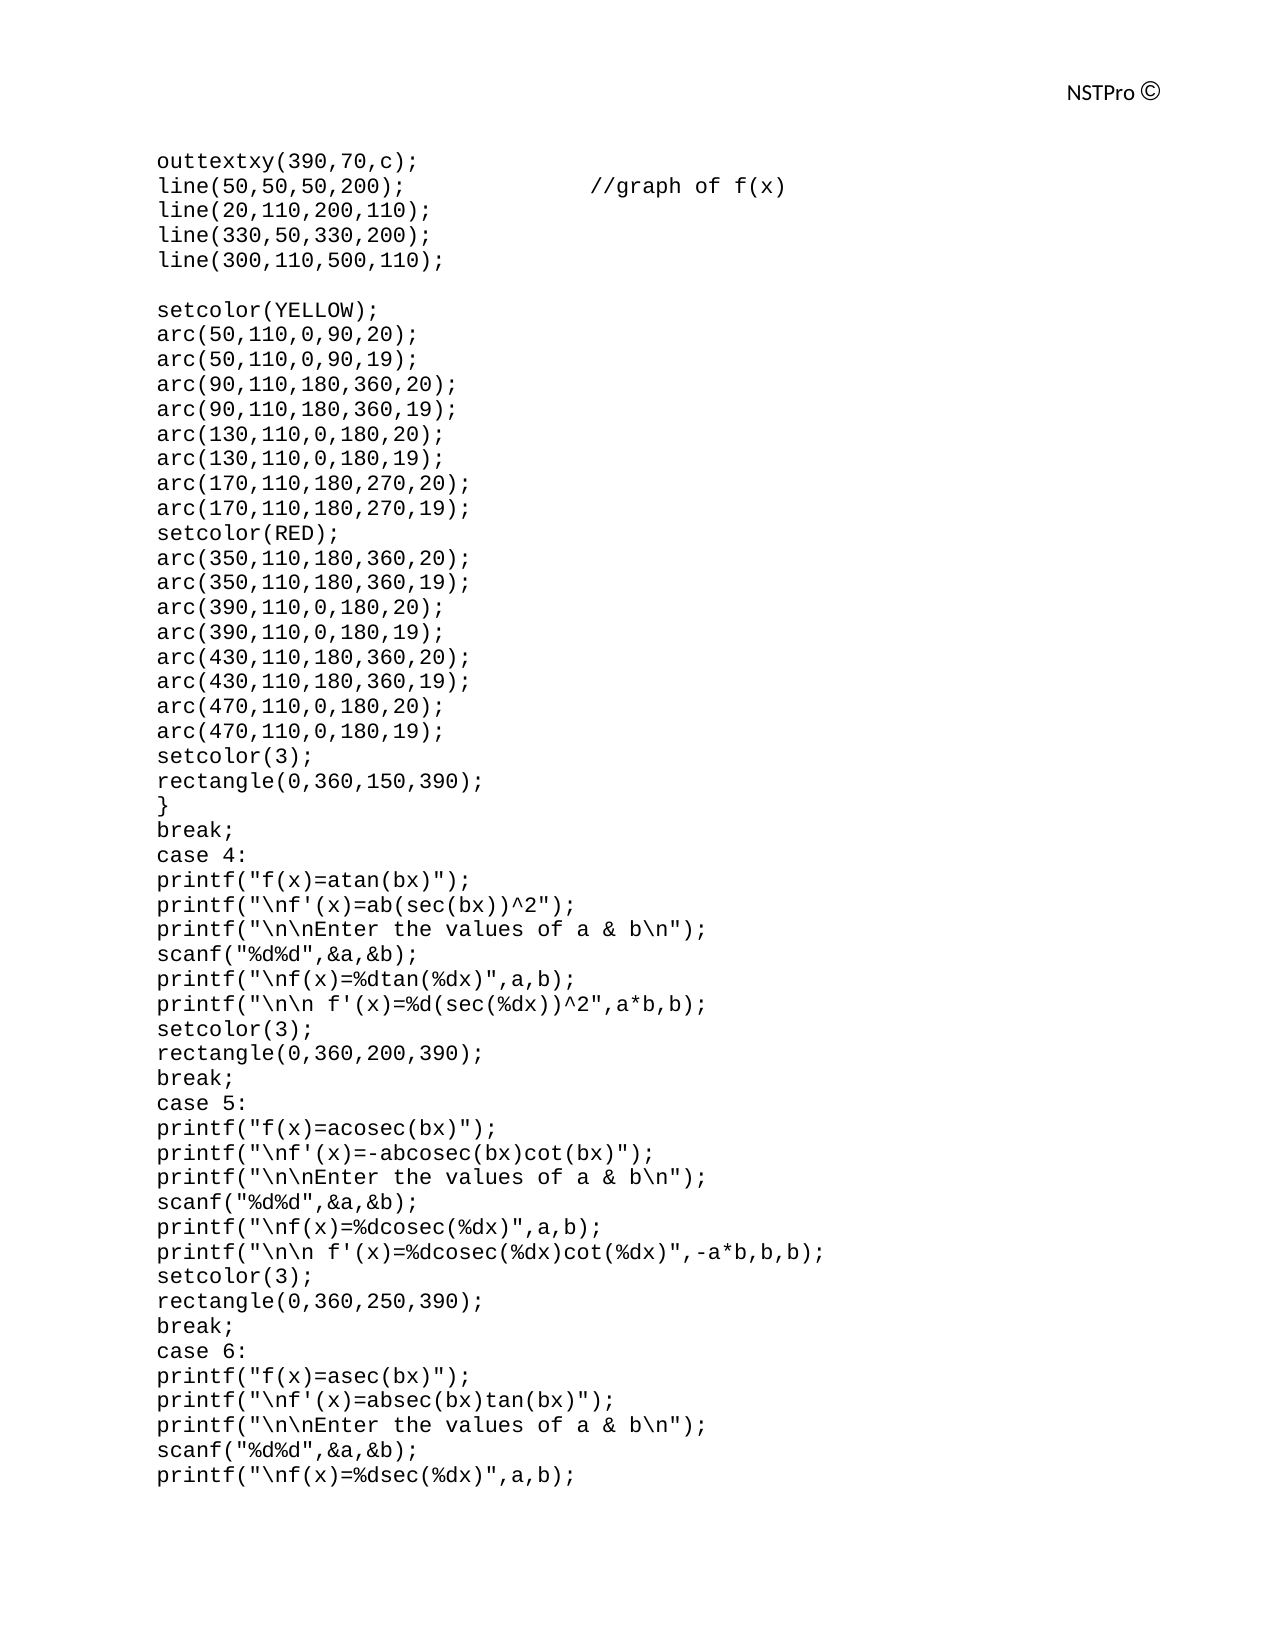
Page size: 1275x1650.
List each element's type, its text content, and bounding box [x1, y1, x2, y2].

text arc(170,110,180,270,19); [156, 497, 1162, 522]
text rectangle(0,360,250,390); [156, 1290, 1162, 1315]
text arc(130,110,0,180,19); [156, 447, 1162, 472]
text line(50,50,50,200); //graph of f(x) [156, 175, 1162, 199]
text arc(90,110,180,360,20); [156, 373, 1162, 398]
text arc(170,110,180,270,20); [156, 472, 1162, 497]
text setcolor(3); [156, 1018, 1162, 1042]
text printf("\nf(x)=%dcosec(%dx)",a,b); [156, 1216, 1162, 1241]
text arc(50,110,0,90,20); [156, 323, 1162, 348]
text printf("\n\n f'(x)=%dcosec(%dx)cot(%dx)",-a*b,b,b); [156, 1241, 1162, 1266]
text } [156, 794, 1162, 819]
text case 6: [156, 1340, 1162, 1365]
text arc(90,110,180,360,19); [156, 398, 1162, 423]
text printf("\n\n f'(x)=%d(sec(%dx))^2",a*b,b); [156, 993, 1162, 1018]
text arc(390,110,0,180,20); [156, 596, 1162, 621]
text setcolor(3); [156, 745, 1162, 770]
text arc(470,110,0,180,20); [156, 695, 1162, 720]
text printf("f(x)=asec(bx)"); [156, 1365, 1162, 1389]
text printf("f(x)=acosec(bx)"); [156, 1117, 1162, 1142]
text line(20,110,200,110); [156, 199, 1162, 224]
text setcolor(3); [156, 1266, 1162, 1290]
text arc(430,110,180,360,20); [156, 646, 1162, 671]
text printf("\nf(x)=%dsec(%dx)",a,b); [156, 1464, 1162, 1489]
text line(300,110,500,110); [156, 249, 1162, 274]
text printf("\nf'(x)=-abcosec(bx)cot(bx)"); [156, 1142, 1162, 1166]
text printf("\nf'(x)=absec(bx)tan(bx)"); [156, 1389, 1162, 1414]
text printf("\nf'(x)=ab(sec(bx))^2"); [156, 894, 1162, 918]
text arc(430,110,180,360,19); [156, 671, 1162, 695]
text printf("\nf(x)=%dtan(%dx)",a,b); [156, 968, 1162, 993]
text printf("\n\nEnter the values of a & b\n"); [156, 1166, 1162, 1191]
text setcolor(RED); [156, 522, 1162, 547]
text scanf("%d%d",&a,&b); [156, 1191, 1162, 1216]
text printf("\n\nEnter the values of a & b\n"); [156, 918, 1162, 943]
text printf("f(x)=atan(bx)"); [156, 869, 1162, 894]
text break; [156, 819, 1162, 844]
text arc(50,110,0,90,19); [156, 348, 1162, 373]
text arc(350,110,180,360,20); [156, 547, 1162, 571]
text outtextxy(390,70,c); [156, 150, 1162, 175]
text rectangle(0,360,200,390); [156, 1042, 1162, 1067]
text arc(130,110,0,180,20); [156, 423, 1162, 447]
text break; [156, 1315, 1162, 1340]
text arc(390,110,0,180,19); [156, 621, 1162, 646]
text rectangle(0,360,150,390); [156, 770, 1162, 794]
text break; [156, 1067, 1162, 1092]
text arc(470,110,0,180,19); [156, 720, 1162, 745]
text setcolor(YELLOW); [156, 299, 1162, 323]
text arc(350,110,180,360,19); [156, 571, 1162, 596]
text printf("\n\nEnter the values of a & b\n"); [156, 1414, 1162, 1439]
text case 5: [156, 1092, 1162, 1117]
text case 4: [156, 844, 1162, 869]
text line(330,50,330,200); [156, 224, 1162, 249]
text scanf("%d%d",&a,&b); [156, 943, 1162, 968]
text scanf("%d%d",&a,&b); [156, 1439, 1162, 1464]
